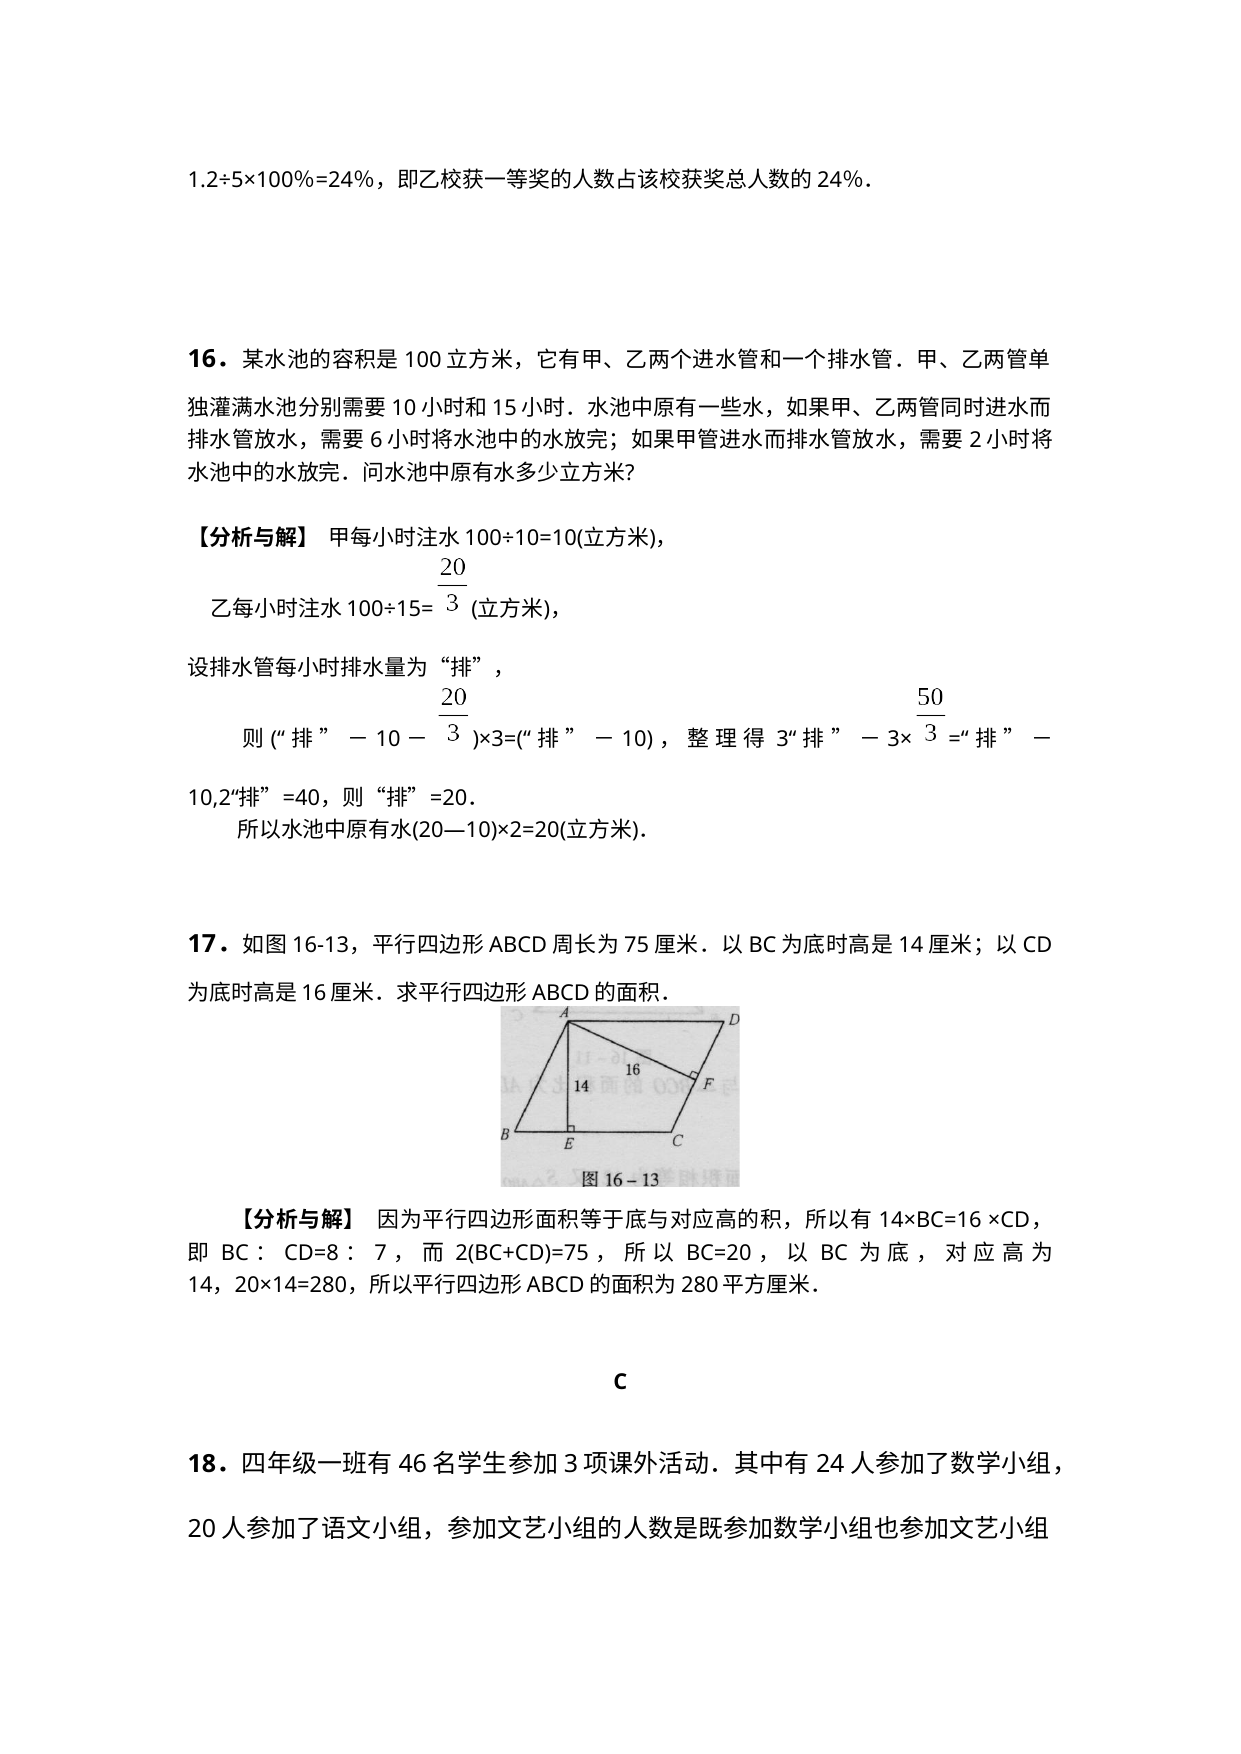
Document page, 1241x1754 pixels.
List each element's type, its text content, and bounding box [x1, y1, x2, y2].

text 16．某水池的容积是100立方米，它有甲、乙两个进水管和一个排水管．甲、乙两管单独灌满水池分别需要10小时和15小时．水池中原有一些水，如果甲、乙两管同时进水而排水管放水，需要6小时将水池中的水放完；如果甲管进水而排水管放水，需要2小时将水池中的水放完．问水池中原有水多少立方米? [187, 324, 1053, 487]
text 乙每小时注水100÷15=(立方米)， [187, 552, 1053, 649]
text 1.2÷5×100％=24％，即乙校获一等奖的人数占该校获奖总人数的24％． [187, 162, 1053, 194]
text 则(“排”－10－)×3=(“排”－10)，整理得3“排”－3×=“排”－10,2“排”=40，则“排”=20． [187, 682, 1053, 812]
text 【分析与解】 甲每小时注水100÷10=10(立方米)， [187, 519, 1053, 552]
picture [500, 1006, 740, 1187]
text 17．如图16-13，平行四边形ABCD周长为75厘米．以BC为底时高是14厘米；以CD为底时高是16厘米．求平行四边形ABCD的面积． [187, 909, 1053, 1007]
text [187, 1429, 1053, 1559]
text 设排水管每小时排水量为“排”， [187, 649, 1053, 682]
text 所以水池中原有水(20—10)×2=20(立方米)． [187, 812, 1053, 844]
text C [187, 1364, 1053, 1397]
text 【分析与解】 因为平行四边形面积等于底与对应高的积，所以有14×BC=16 ×CD，即BC：CD=8：7，而2(BC+CD)=75，所以BC=20，以BC为底，对应高为14，20×14=280，所以平行四边形ABCD的面积为280平方厘米． [187, 1202, 1053, 1299]
